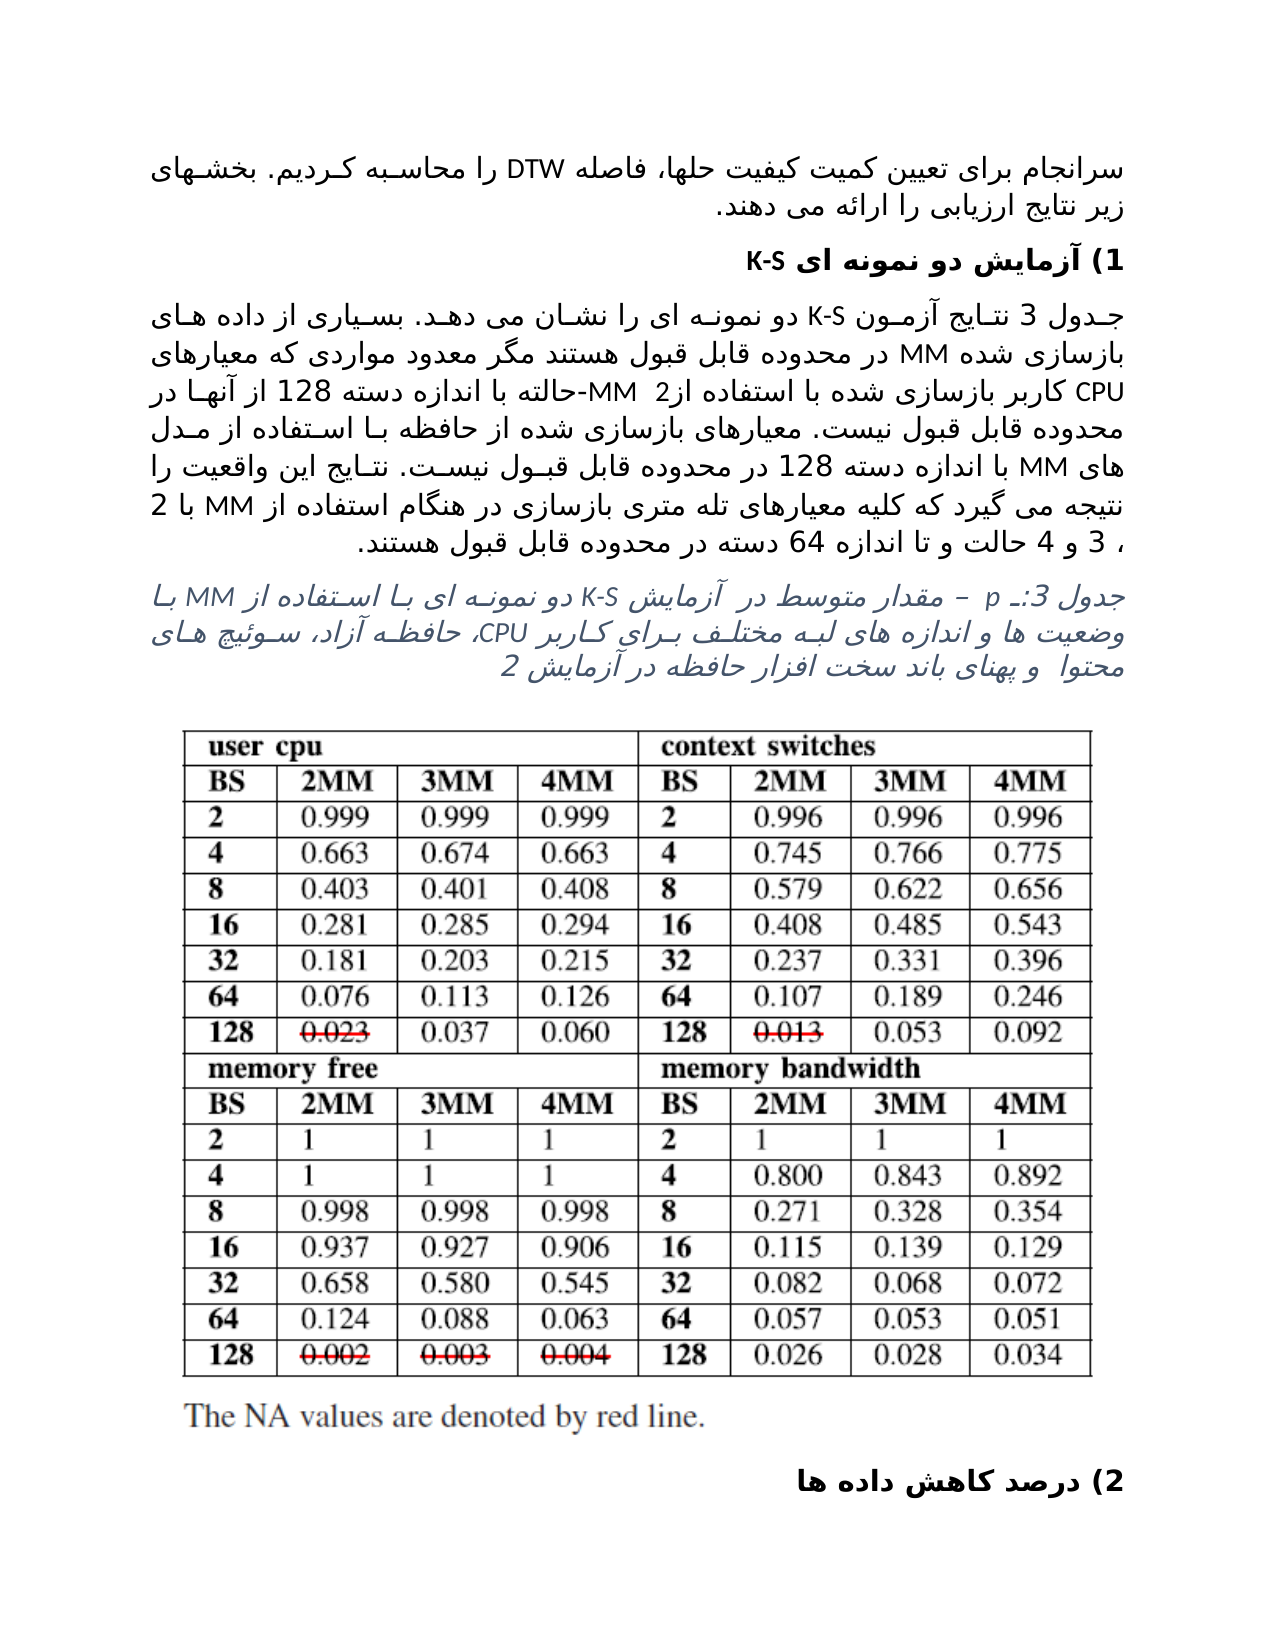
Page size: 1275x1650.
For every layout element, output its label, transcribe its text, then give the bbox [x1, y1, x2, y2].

picture [167, 704, 1107, 1446]
text جدول 3: p – مقدار متوسط در آزمایش K-S دو نمونه ای با استفاده از MM با وضعیت ها و اندازه های لبه مختلف برای کاربر CPU، حافظه آزاد، سوئیچ های محتوا و پهنای باند سخت افزار حافظه در آزمایش 2 [150, 578, 1125, 684]
text جدول 3 نتایج آزمون K-S دو نمونه ای را نشان می دهد. بسیاری از داده های بازسازی شده MM در محدوده قابل قبول هستند مگر معدود مواردی که معیارهای CPU کاربر بازسازی شده با استفاده ازMM 2-حالته با اندازه دسته 128 از آنها در محدوده قابل قبول نیست. معیارهای بازسازی شده از حافظه با استفاده از مدل های MM با اندازه دسته 128 در محدوده قابل قبول نیست. نتایج این واقعیت را نتیجه می گیرد که کلیه معیارهای تله متری بازسازی در هنگام استفاده از MM با 2 ، 3 و 4 حالت و تا اندازه 64 دسته در محدوده قابل قبول هستند. [150, 297, 1125, 559]
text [150, 150, 1125, 222]
text 1) آزمایش دو نمونه ای K-S [150, 242, 1125, 277]
text 2) درصد کاهش داده ها [150, 1464, 1125, 1498]
